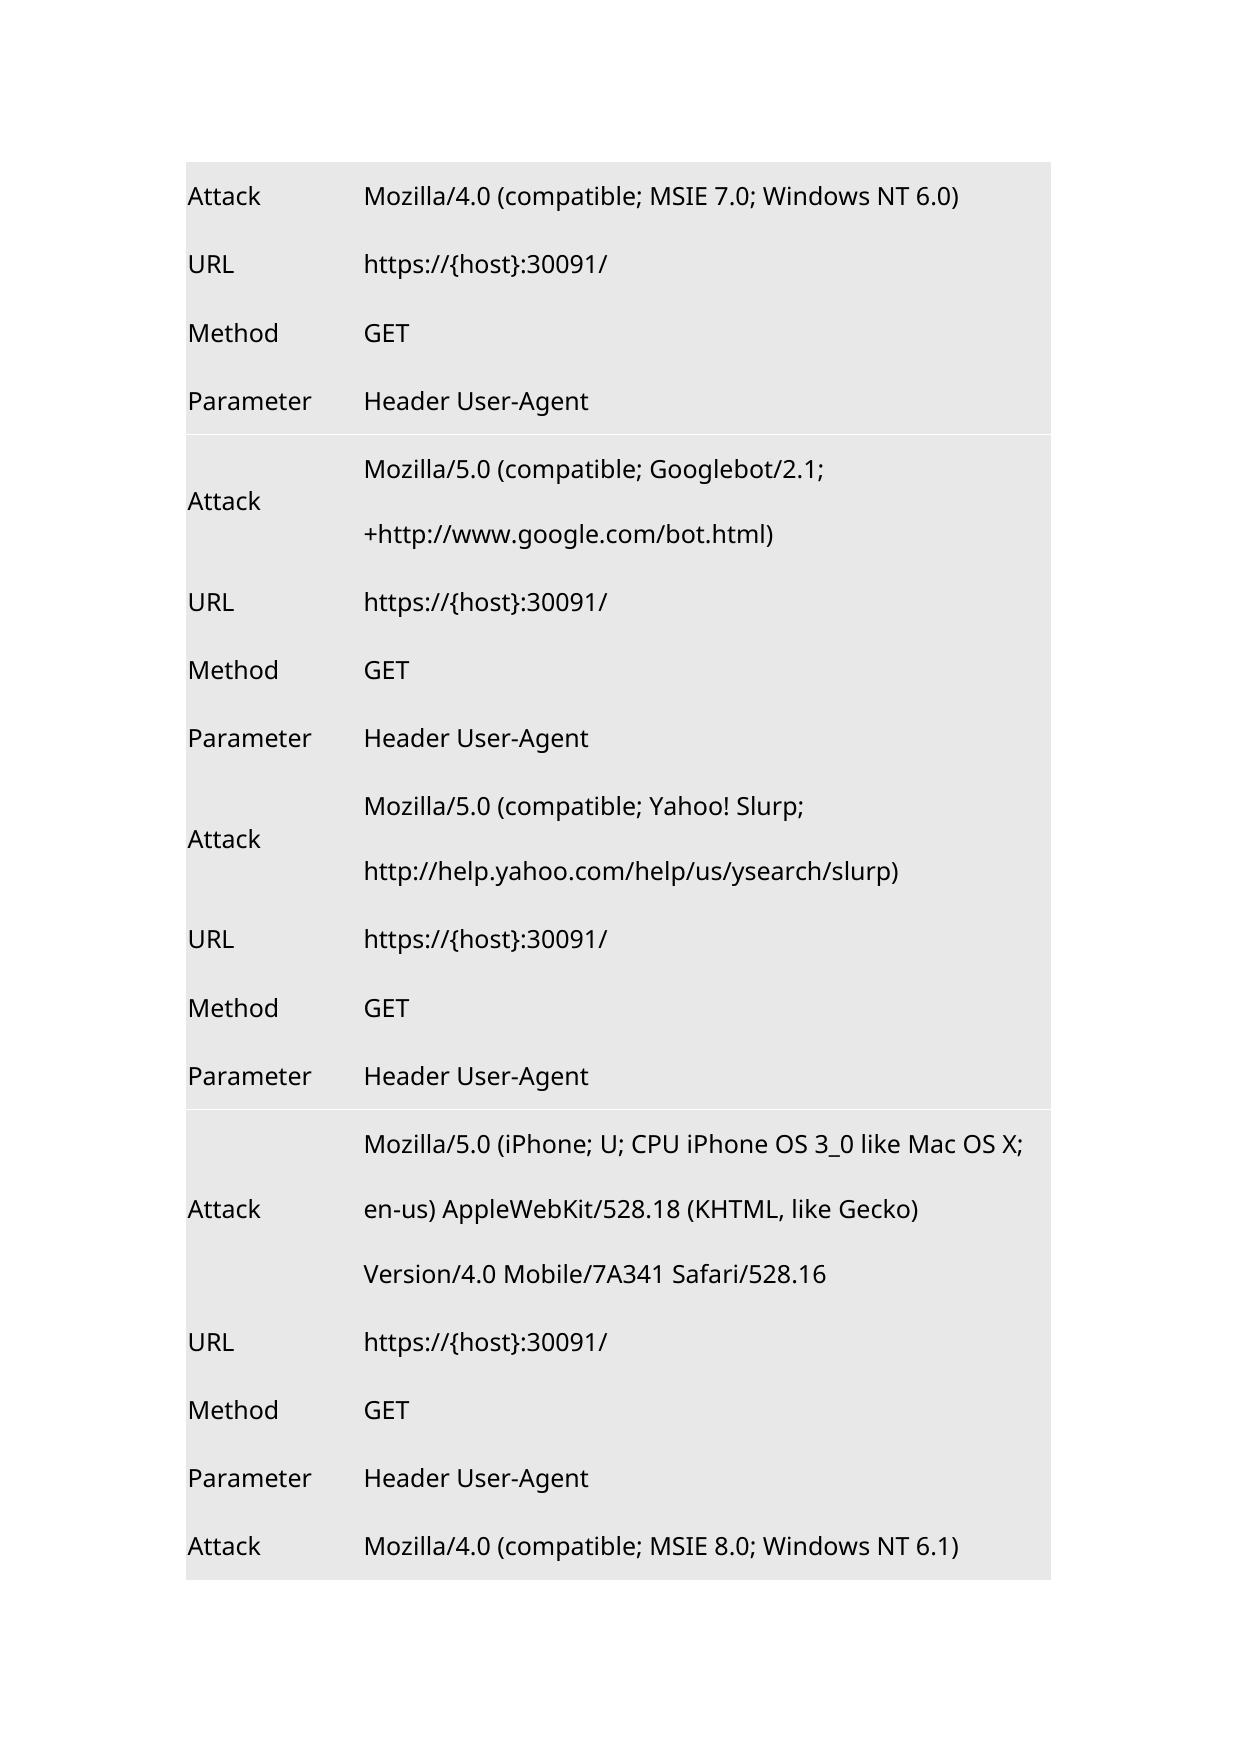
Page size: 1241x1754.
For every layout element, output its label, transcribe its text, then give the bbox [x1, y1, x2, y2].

table_cell Attack [186, 1110, 362, 1308]
table_cell Attack [186, 772, 362, 905]
table_cell Mozilla/4.0 (compatible; MSIE 7.0; Windows NT 6.0) [362, 162, 1051, 230]
table_cell Parameter [186, 704, 362, 772]
table_cell Header User-Agent [362, 1444, 1051, 1512]
table_cell GET [362, 1376, 1051, 1444]
table_cell https://{host}:30091/ [362, 230, 1051, 298]
table_cell Header User-Agent [362, 366, 1051, 434]
table_cell Attack [186, 1512, 362, 1580]
table_cell Attack [186, 435, 362, 568]
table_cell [362, 1110, 1051, 1308]
table_cell URL [186, 230, 362, 298]
table_cell URL [186, 905, 362, 973]
table_cell Method [186, 1376, 362, 1444]
table_cell Parameter [186, 1444, 362, 1512]
table_cell GET [362, 636, 1051, 704]
table_cell Mozilla/4.0 (compatible; MSIE 8.0; Windows NT 6.1) [362, 1512, 1051, 1580]
table_cell Attack [186, 162, 362, 230]
table_cell https://{host}:30091/ [362, 1308, 1051, 1376]
table_cell Parameter [186, 366, 362, 434]
table_cell Header User-Agent [362, 1041, 1051, 1109]
table_cell Mozilla/5.0 (compatible; Yahoo! Slurp; http://help.yahoo.com/help/us/ysearch/slurp) [362, 772, 1051, 905]
table_cell GET [362, 298, 1051, 366]
table_cell Method [186, 298, 362, 366]
table_cell Mozilla/5.0 (compatible; Googlebot/2.1; +http://www.google.com/bot.html) [362, 435, 1051, 568]
table_cell Method [186, 973, 362, 1041]
table_cell GET [362, 973, 1051, 1041]
table_cell Parameter [186, 1041, 362, 1109]
table_cell https://{host}:30091/ [362, 568, 1051, 636]
table_cell URL [186, 1308, 362, 1376]
table_cell https://{host}:30091/ [362, 905, 1051, 973]
table_cell URL [186, 568, 362, 636]
table_cell Header User-Agent [362, 704, 1051, 772]
table_cell Method [186, 636, 362, 704]
